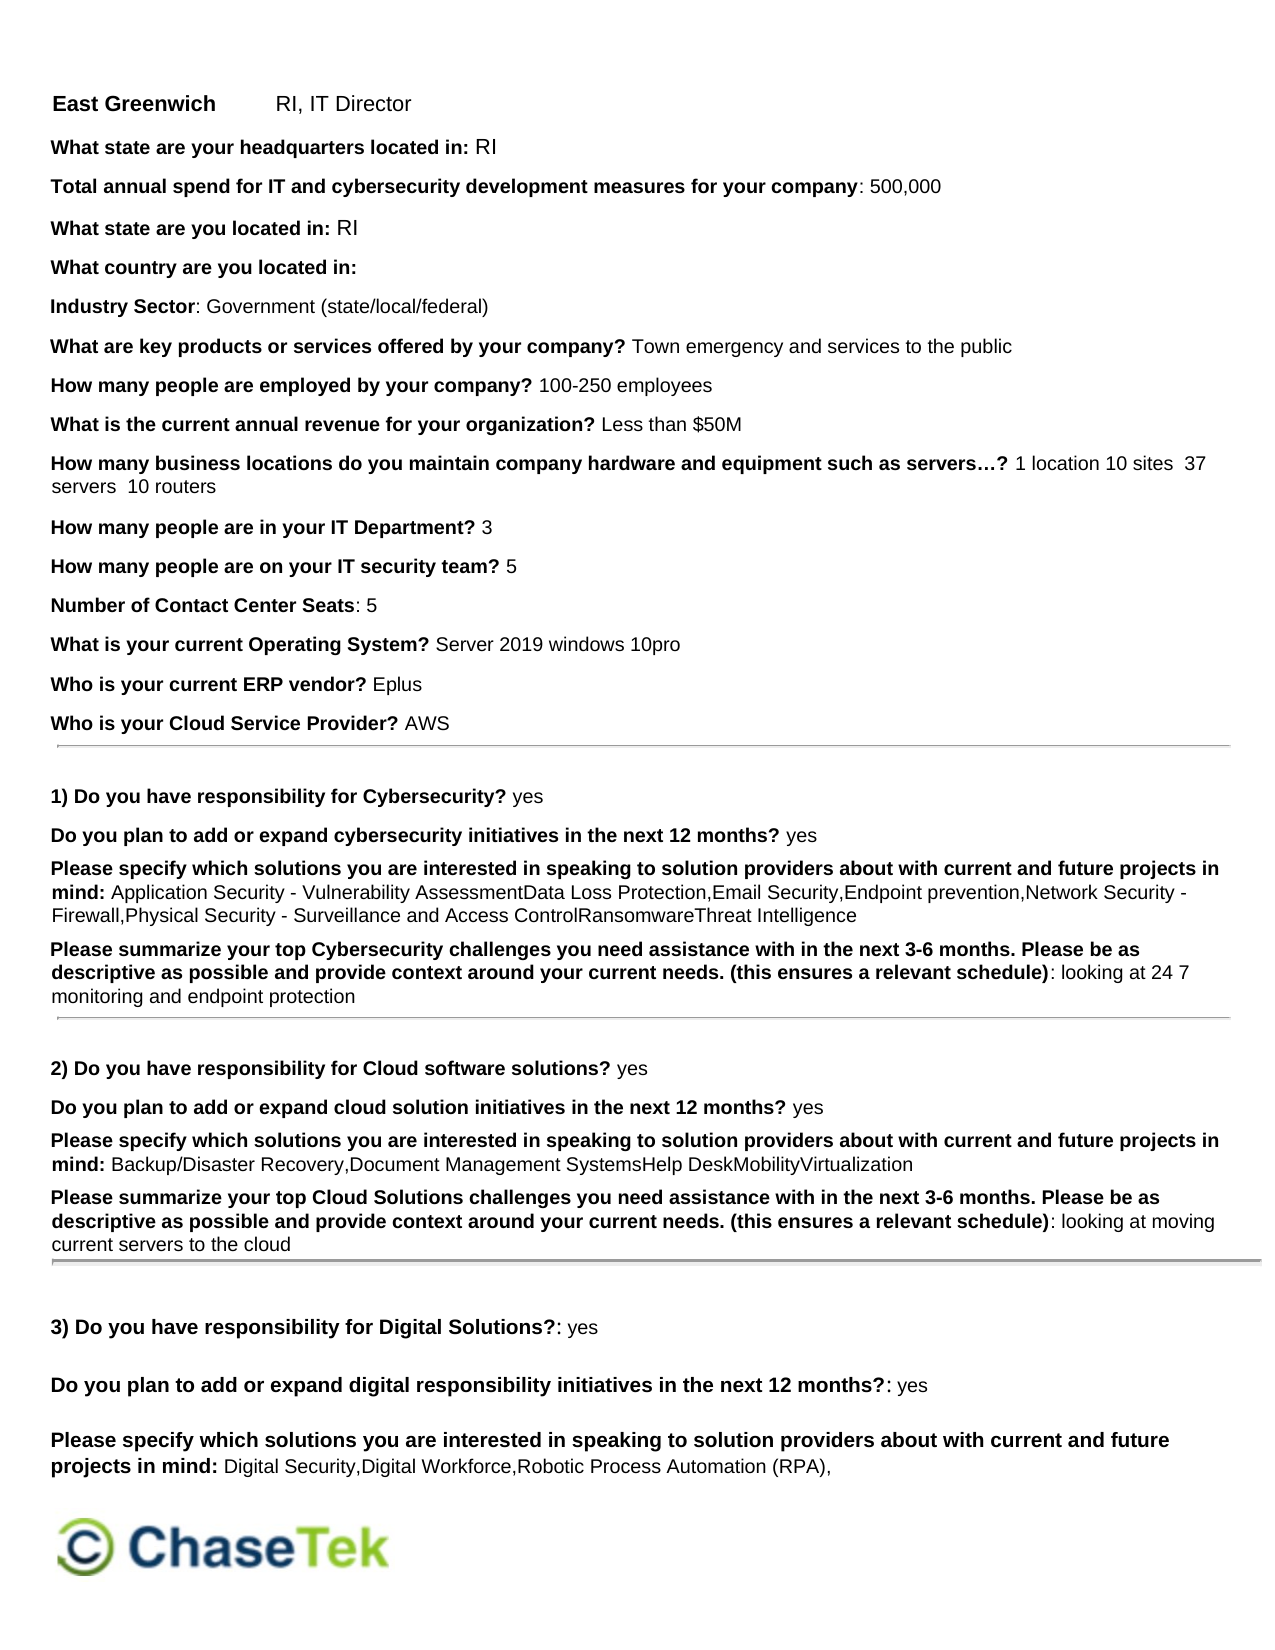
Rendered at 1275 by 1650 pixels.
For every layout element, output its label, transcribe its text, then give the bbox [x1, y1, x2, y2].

list Do you have responsibility for Cybersecurity? yes [50, 785, 1222, 807]
text Please specify which solutions you are interested in speaking to solution providers about with current and future projects in mind: Backup/Disaster Recovery,Document Management SystemsHelp DeskMobilityVirtualization [50, 1129, 1222, 1175]
picture [39, 1508, 395, 1582]
text Please specify which solutions you are interested in speaking to solution providers about with current and future projects in mind: Digital Security,Digital Workforce,Robotic Process Automation (RPA), [50, 1427, 1231, 1480]
text 3) Do you have responsibility for Digital Solutions?: yes [50, 1312, 1231, 1341]
text How many people are employed by your company? 100-250 employees [50, 374, 1222, 397]
text Please summarize your top Cloud Solutions challenges you need assistance with in the next 3-6 months. Please be as descriptive as possible and provide context around your current needs. (this ensures a relevant schedule): looking at moving current servers to the cloud [50, 1186, 1222, 1256]
text What country are you located in: [50, 256, 1222, 279]
text How many business locations do you maintain company hardware and equipment such as servers…? 1 location 10 sites 37 servers 10 routers [50, 452, 1222, 498]
text Do you plan to add or expand cloud solution initiatives in the next 12 months? yes [50, 1096, 1222, 1118]
text Who is your Cloud Service Provider? AWS [50, 711, 1222, 734]
text Do you plan to add or expand digital responsibility initiatives in the next 12 months?: yes [50, 1370, 1231, 1398]
text What is your current Operating System? Server 2019 windows 10pro [50, 633, 1222, 656]
text Do you plan to add or expand cybersecurity initiatives in the next 12 months? yes [50, 824, 1222, 846]
text Please specify which solutions you are interested in speaking to solution providers about with current and future projects in mind: Application Security - Vulnerability AssessmentData Loss Protection,Email Security,Endpoint prevention,Network Security - Firewall,Physical Security - Surveillance and Access ControlRansomwareThreat Intelligence [50, 857, 1222, 927]
text What state are you located in: RI [50, 214, 1222, 240]
text How many people are on your IT security team? 5 [50, 555, 1222, 578]
list Do you have responsibility for Cloud software solutions? yes [50, 1057, 1222, 1079]
text Number of Contact Center Seats: 5 [50, 594, 1222, 617]
text What state are your headquarters located in: RI [50, 133, 1222, 159]
text What are key products or services offered by your company? Town emergency and services to the public [50, 335, 1231, 357]
text How many people are in your IT Department? 3 [50, 516, 1222, 538]
text Industry Sector: Government (state/local/federal) [50, 295, 1231, 318]
text Who is your current ERP vendor? Eplus [50, 672, 1222, 695]
text Total annual spend for IT and cybersecurity development measures for your company: 500,000 [50, 175, 1222, 198]
text East Greenwich RI, IT Director [52, 91, 943, 116]
text What is the current annual revenue for your organization? Less than $50M [50, 413, 1222, 436]
text Please summarize your top Cybersecurity challenges you need assistance with in the next 3-6 months. Please be as descriptive as possible and provide context around your current needs. (this ensures a relevant schedule): looking at 24 7 monitoring and endpoint protection [50, 937, 1231, 1007]
